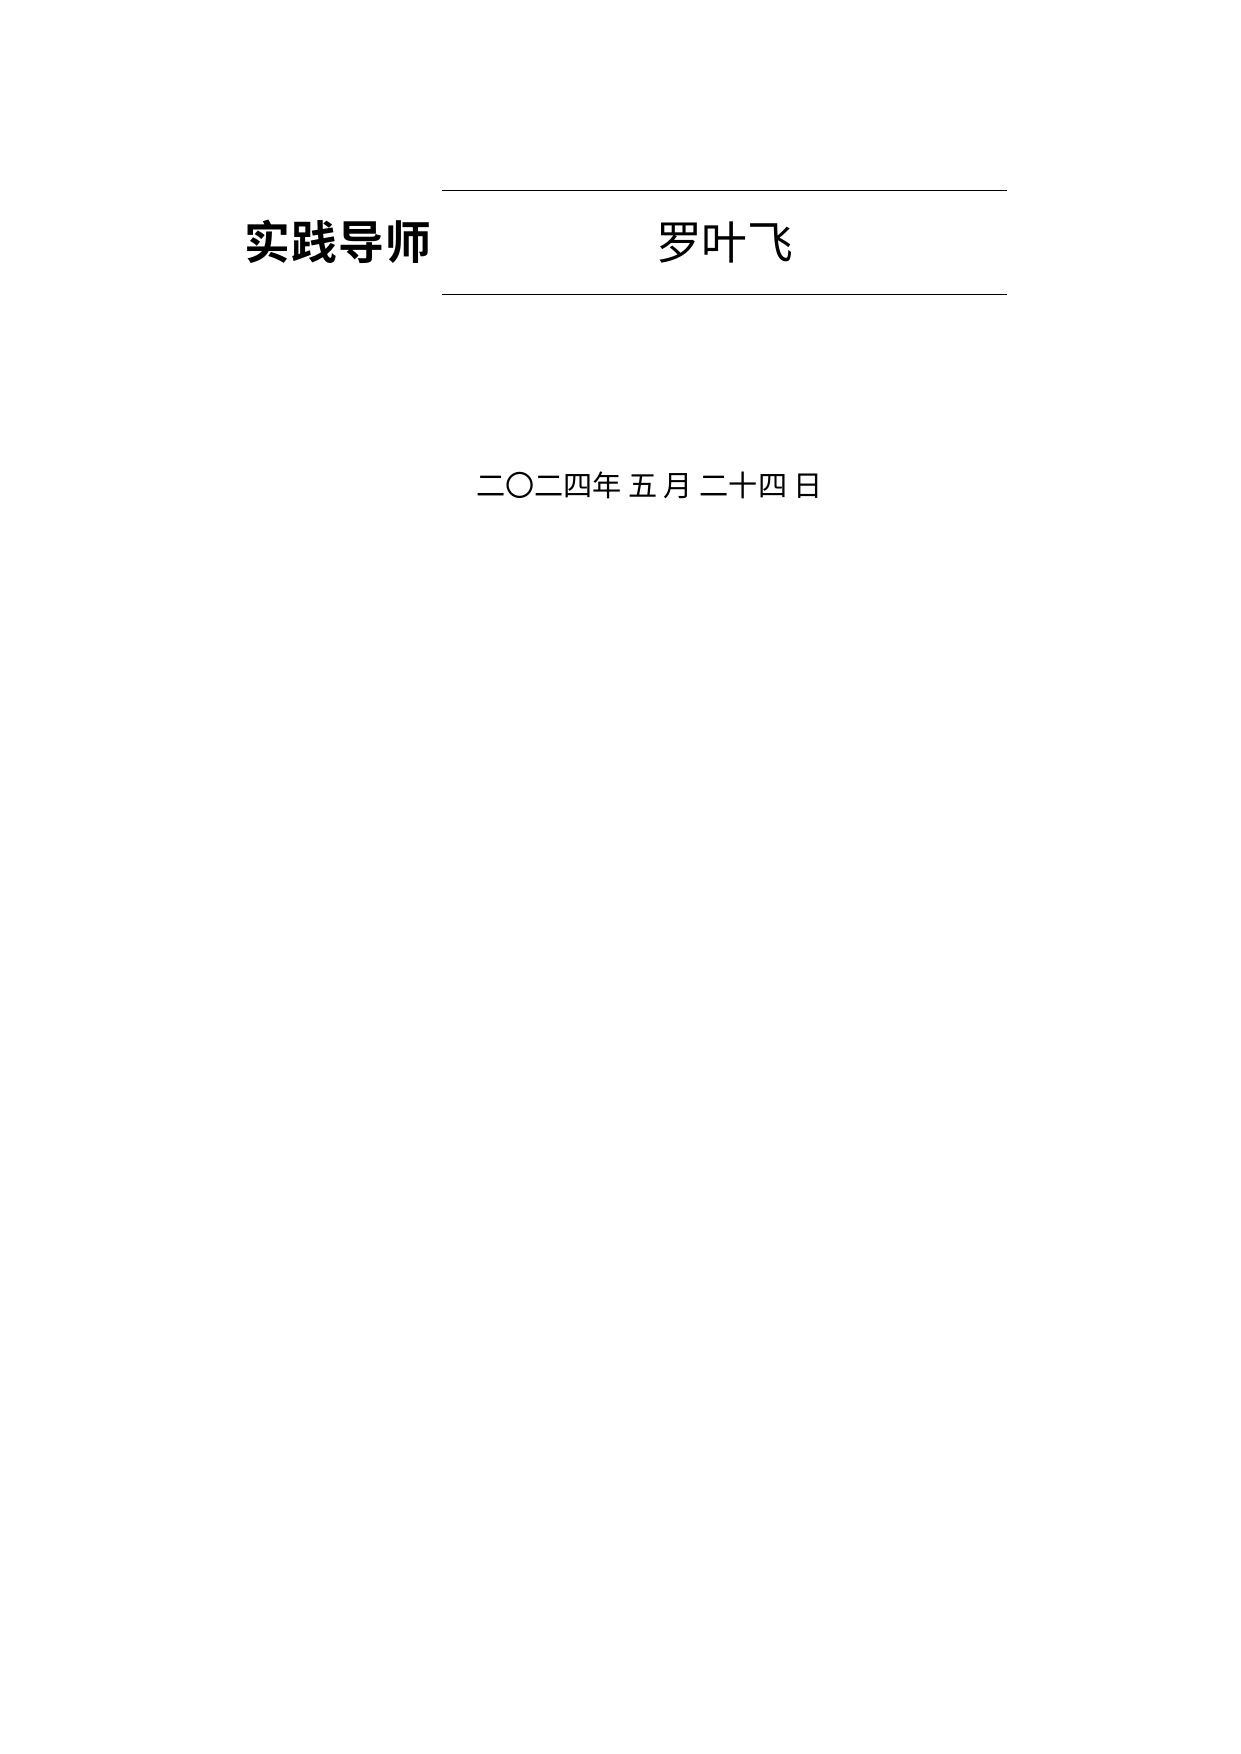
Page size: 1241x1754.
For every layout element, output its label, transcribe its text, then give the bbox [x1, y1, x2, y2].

table_cell 罗叶飞 [442, 191, 1007, 294]
text 二〇二四年 五 月 二十四 日 [148, 452, 1092, 517]
table_cell 实践导师 [233, 190, 442, 294]
